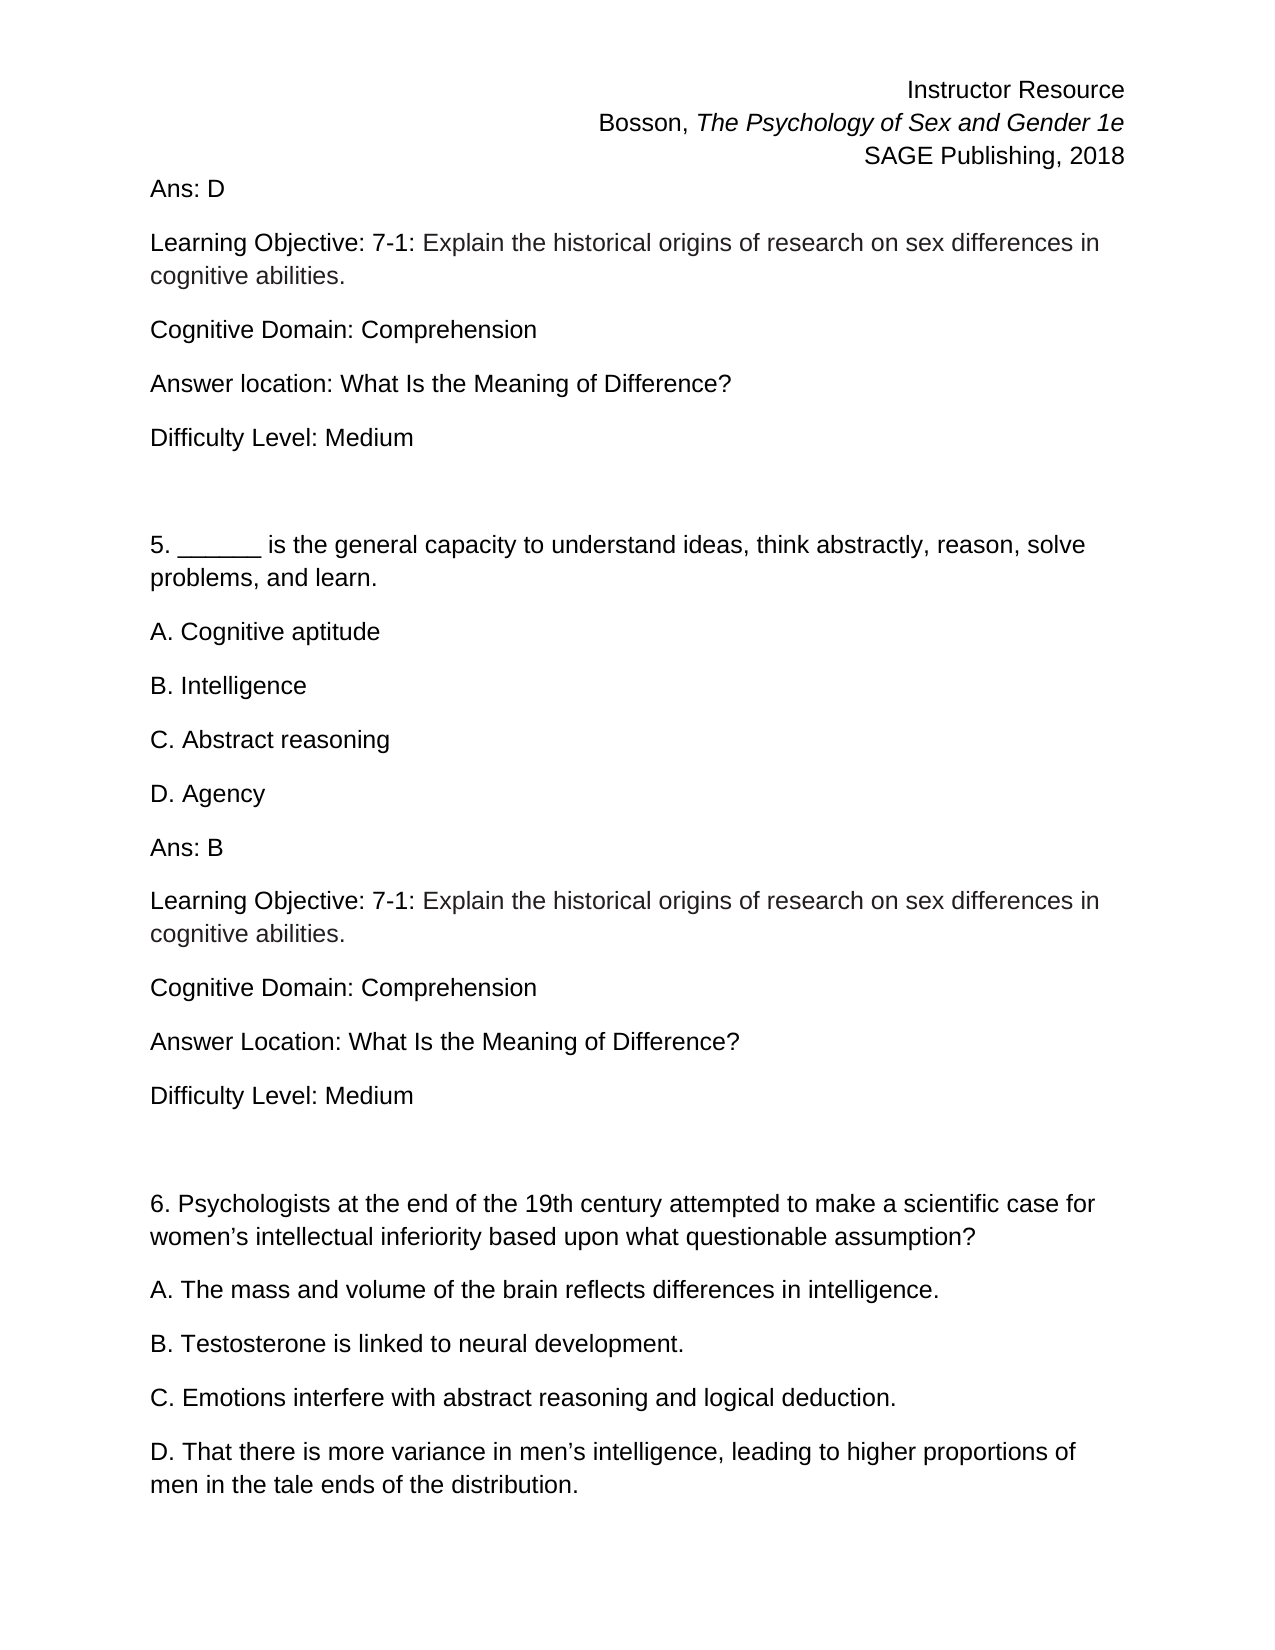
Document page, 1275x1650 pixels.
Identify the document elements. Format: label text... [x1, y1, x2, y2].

text Difficulty Level: Medium [150, 1081, 1125, 1110]
text C. Abstract reasoning [150, 725, 1125, 753]
text Answer Location: What Is the Meaning of Difference? [150, 1027, 1125, 1056]
text Cognitive Domain: Comprehension [150, 973, 1125, 1002]
text D. That there is more variance in men’s intelligence, leading to higher proportions of men in the tale ends of the distribution. [150, 1437, 1125, 1499]
text Ans: B [150, 832, 1125, 861]
text B. Testosterone is linked to neural development. [150, 1329, 1125, 1358]
text Answer location: What Is the Meaning of Difference? [150, 369, 1125, 397]
text 5. ______ is the general capacity to understand ideas, think abstractly, reason, solve problems, and learn. [150, 530, 1125, 592]
text D. Agency [150, 779, 1125, 807]
text Difficulty Level: Medium [150, 422, 1125, 451]
text C. Emotions interfere with abstract reasoning and logical deduction. [150, 1383, 1125, 1412]
text Ans: D [150, 174, 1125, 203]
text B. Intelligence [150, 671, 1125, 700]
text Cognitive Domain: Comprehension [150, 315, 1125, 343]
text A. Cognitive aptitude [150, 617, 1125, 646]
text A. The mass and volume of the brain reflects differences in intelligence. [150, 1276, 1125, 1304]
text Learning Objective: 7-1: Explain the historical origins of research on sex differences in cognitive abilities. [150, 886, 1125, 948]
text Learning Objective: 7-1: Explain the historical origins of research on sex differences in cognitive abilities. [150, 228, 1125, 290]
text 6. Psychologists at the end of the 19th century attempted to make a scientific case for women’s intellectual inferiority based upon what questionable assumption? [150, 1189, 1125, 1250]
